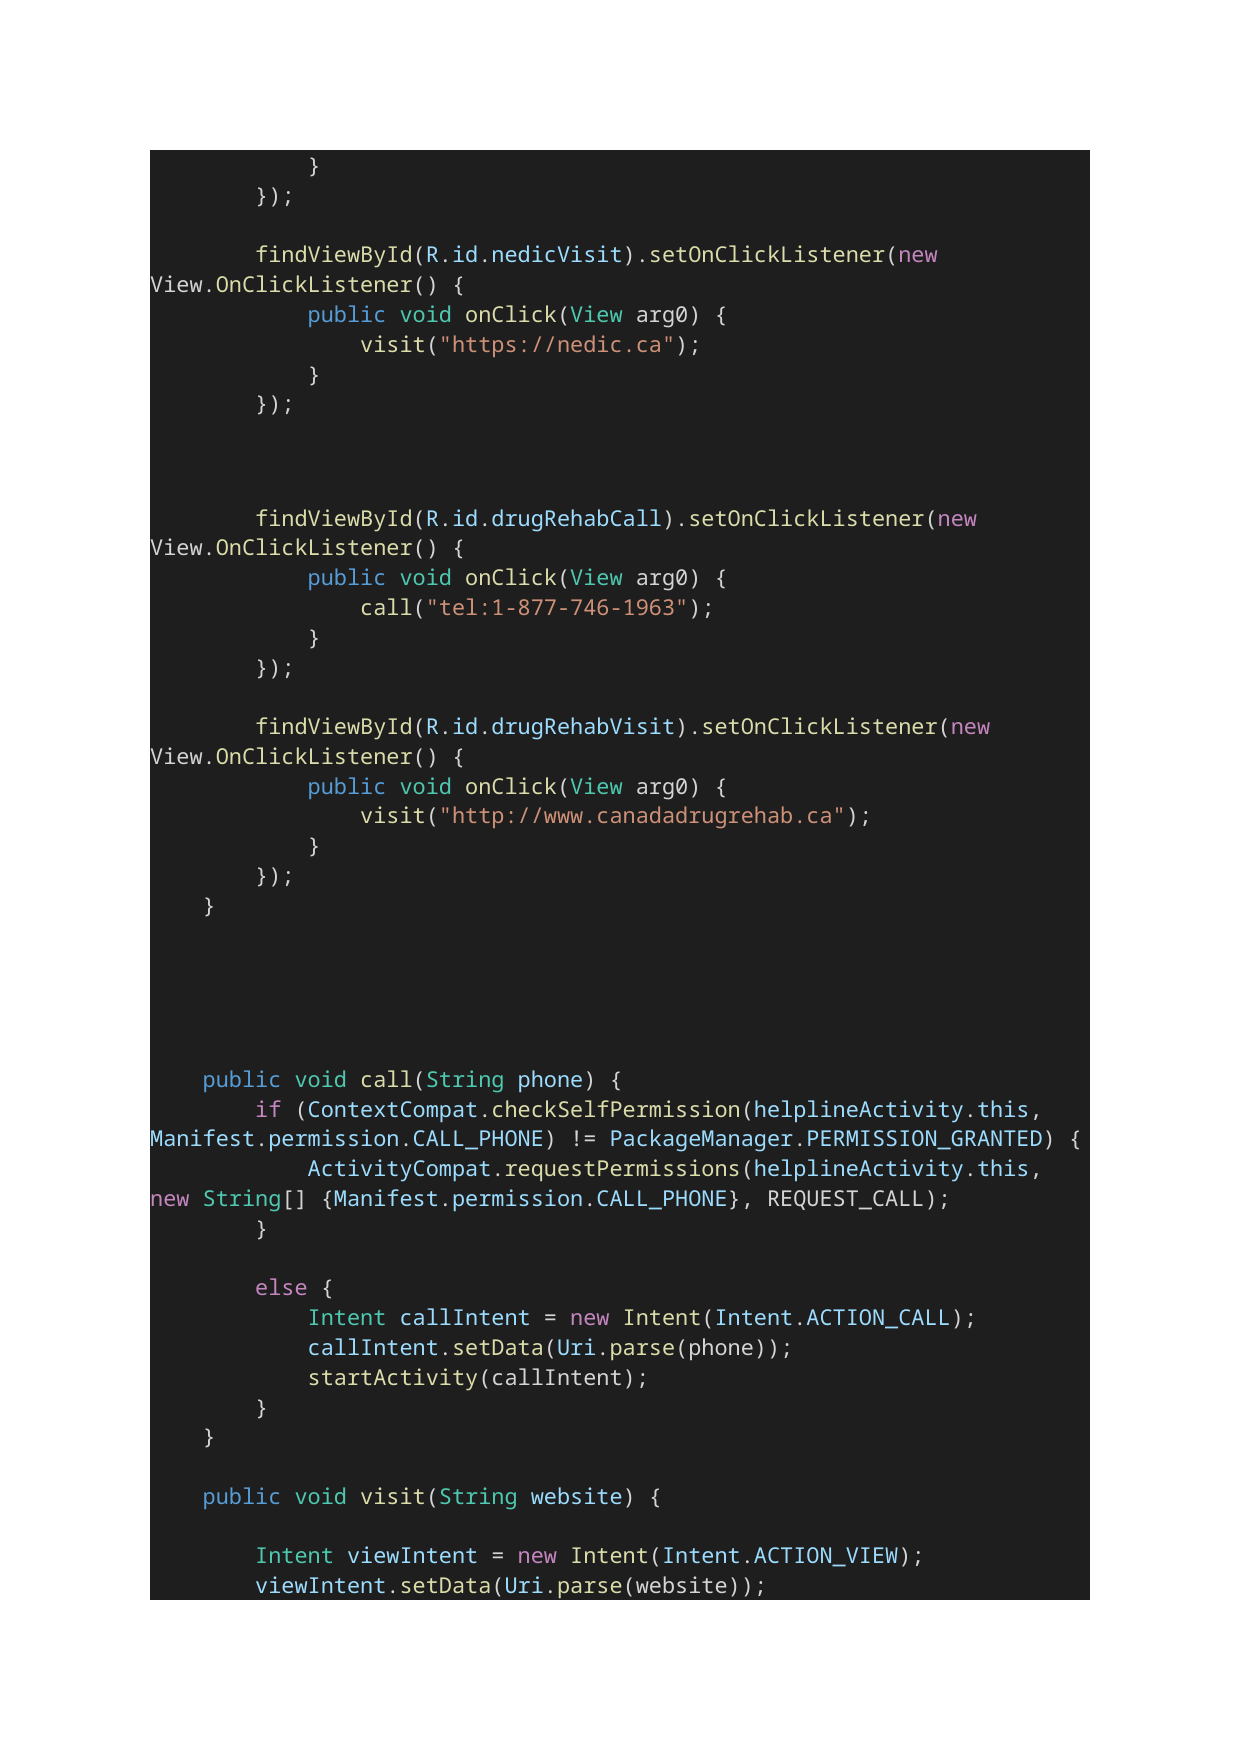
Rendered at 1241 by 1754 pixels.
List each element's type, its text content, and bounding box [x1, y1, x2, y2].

text } [150, 358, 1090, 388]
text } [150, 1391, 1090, 1421]
text visit("http://www.canadadrugrehab.ca"); [150, 801, 1090, 830]
text }); [150, 180, 1090, 209]
text else { [150, 1272, 1090, 1302]
text } [150, 830, 1090, 860]
text ActivityCompat.requestPermissions(helplineActivity.this, new String[] {Manifest.permission.CALL_PHONE}, REQUEST_CALL); [150, 1153, 1090, 1213]
text callIntent.setData(Uri.parse(phone)); [150, 1332, 1090, 1362]
text if (ContextCompat.checkSelfPermission(helplineActivity.this, Manifest.permission.CALL_PHONE) != PackageManager.PERMISSION_GRANTED) { [150, 1093, 1090, 1153]
text findViewById(R.id.drugRehabCall).setOnClickListener(new View.OnClickListener() { [150, 503, 1090, 562]
text findViewById(R.id.drugRehabVisit).setOnClickListener(new View.OnClickListener() { [150, 711, 1090, 771]
text }); [150, 860, 1090, 890]
text viewIntent.setData(Uri.parse(website)); [150, 1570, 1090, 1600]
text public void visit(String website) { [150, 1481, 1090, 1511]
text public void onClick(View arg0) { [150, 562, 1090, 592]
text visit("https://nedic.ca"); [150, 329, 1090, 358]
text Intent callIntent = new Intent(Intent.ACTION_CALL); [150, 1302, 1090, 1332]
text } [150, 622, 1090, 652]
text startActivity(callIntent); [150, 1362, 1090, 1391]
text findViewById(R.id.nedicVisit).setOnClickListener(new View.OnClickListener() { [150, 239, 1090, 299]
text Intent viewIntent = new Intent(Intent.ACTION_VIEW); [150, 1540, 1090, 1570]
text } [150, 890, 1090, 920]
text } [150, 150, 1090, 180]
text } [150, 1213, 1090, 1242]
text }); [150, 652, 1090, 681]
text call("tel:1-877-746-1963"); [150, 592, 1090, 622]
text public void call(String phone) { [150, 1064, 1090, 1093]
text }); [150, 388, 1090, 418]
text } [150, 1421, 1090, 1451]
text public void onClick(View arg0) { [150, 299, 1090, 329]
text public void onClick(View arg0) { [150, 771, 1090, 801]
